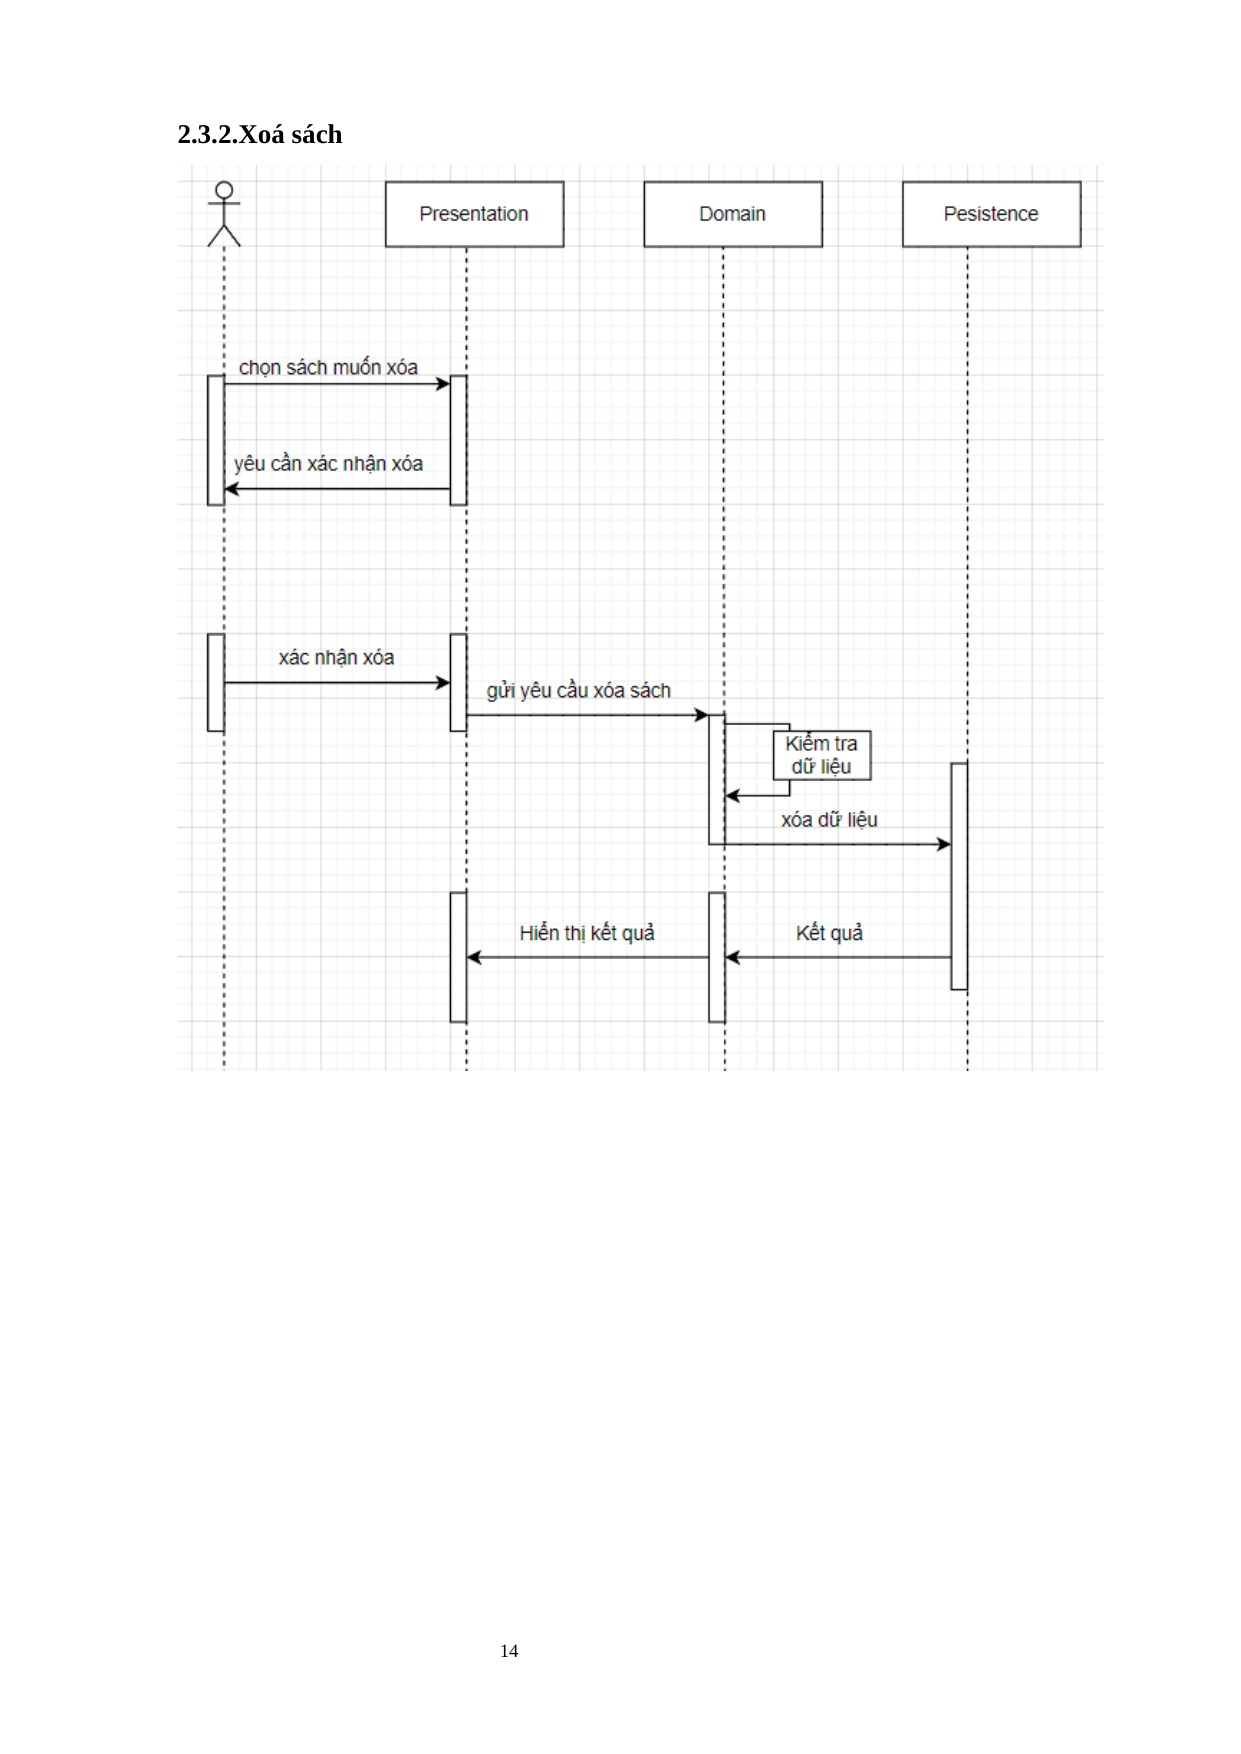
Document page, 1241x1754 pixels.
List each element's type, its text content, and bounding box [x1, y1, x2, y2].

picture [177, 165, 1105, 1071]
subtitle 2.3.2.Xoá sách [177, 118, 1122, 150]
